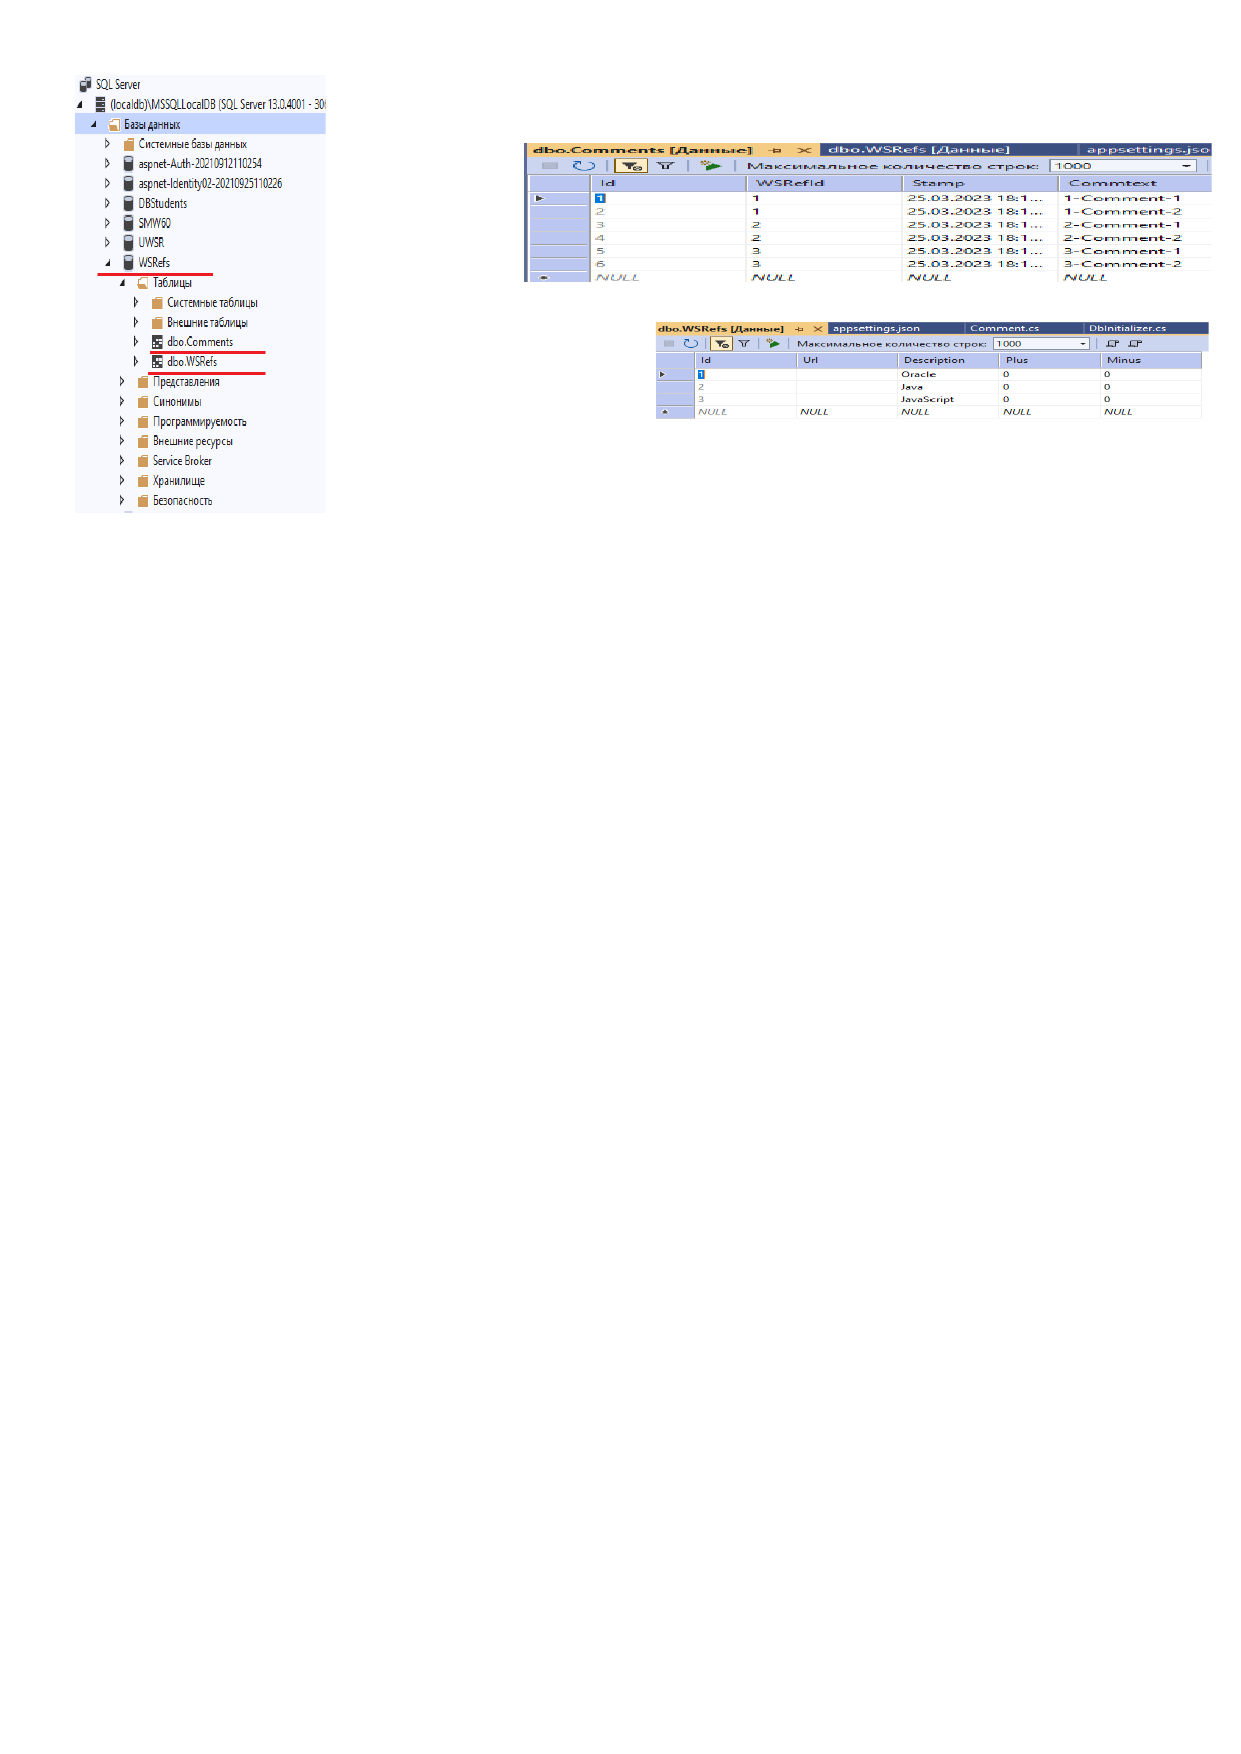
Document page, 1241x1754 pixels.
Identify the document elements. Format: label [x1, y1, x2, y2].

picture [655, 322, 1209, 423]
picture [524, 143, 1212, 282]
picture [75, 75, 326, 513]
